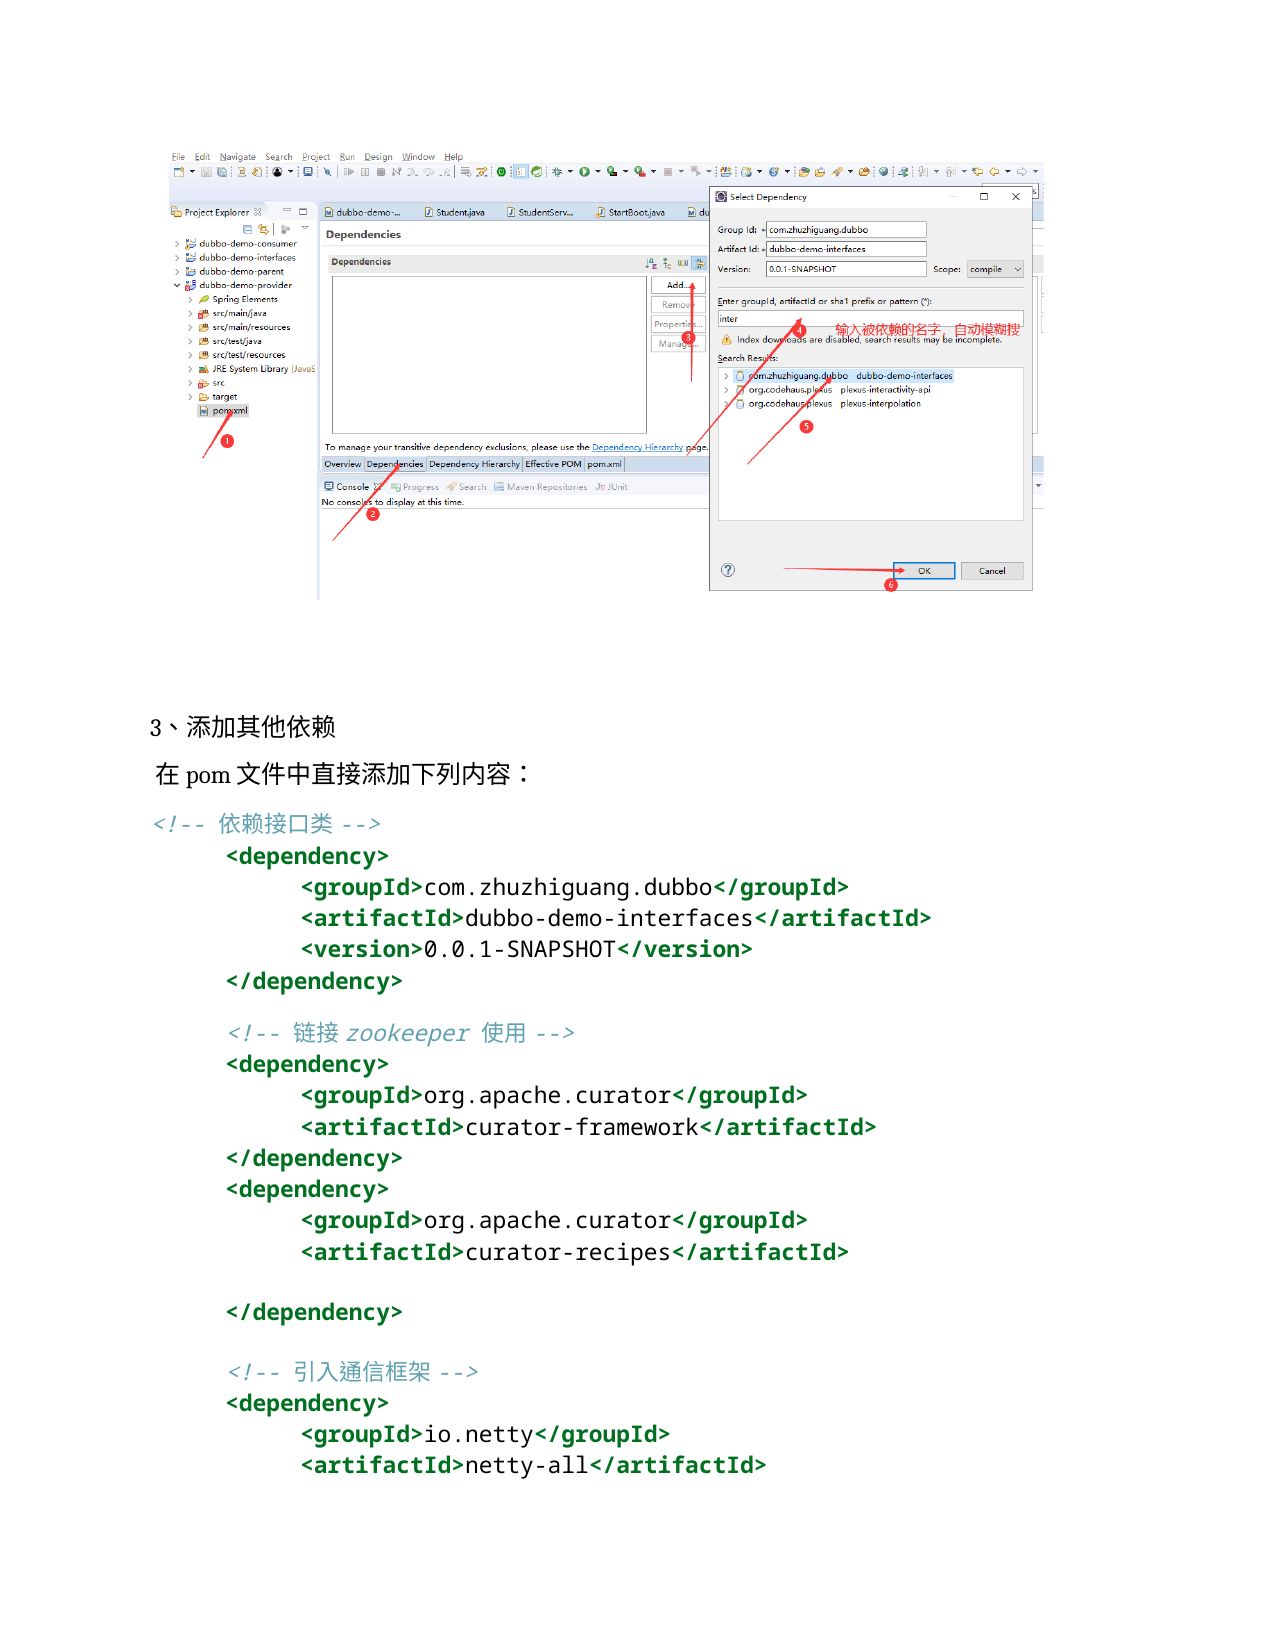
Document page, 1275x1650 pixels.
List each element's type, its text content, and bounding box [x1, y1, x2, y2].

picture [168, 150, 1044, 600]
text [150, 1017, 1125, 1481]
text 在pom 文件中直接添加下列内容： [150, 761, 1125, 790]
text <!-- 依赖接口类 --> <dependency> <groupId>com.zhuzhiguang.dubbo</groupId> <artifactId>dubbo-demo-interfaces</artifactId> <version>0.0.1-SNAPSHOT</version> </dependency> [150, 808, 1125, 996]
text 3、添加其他依赖 [150, 713, 1125, 742]
